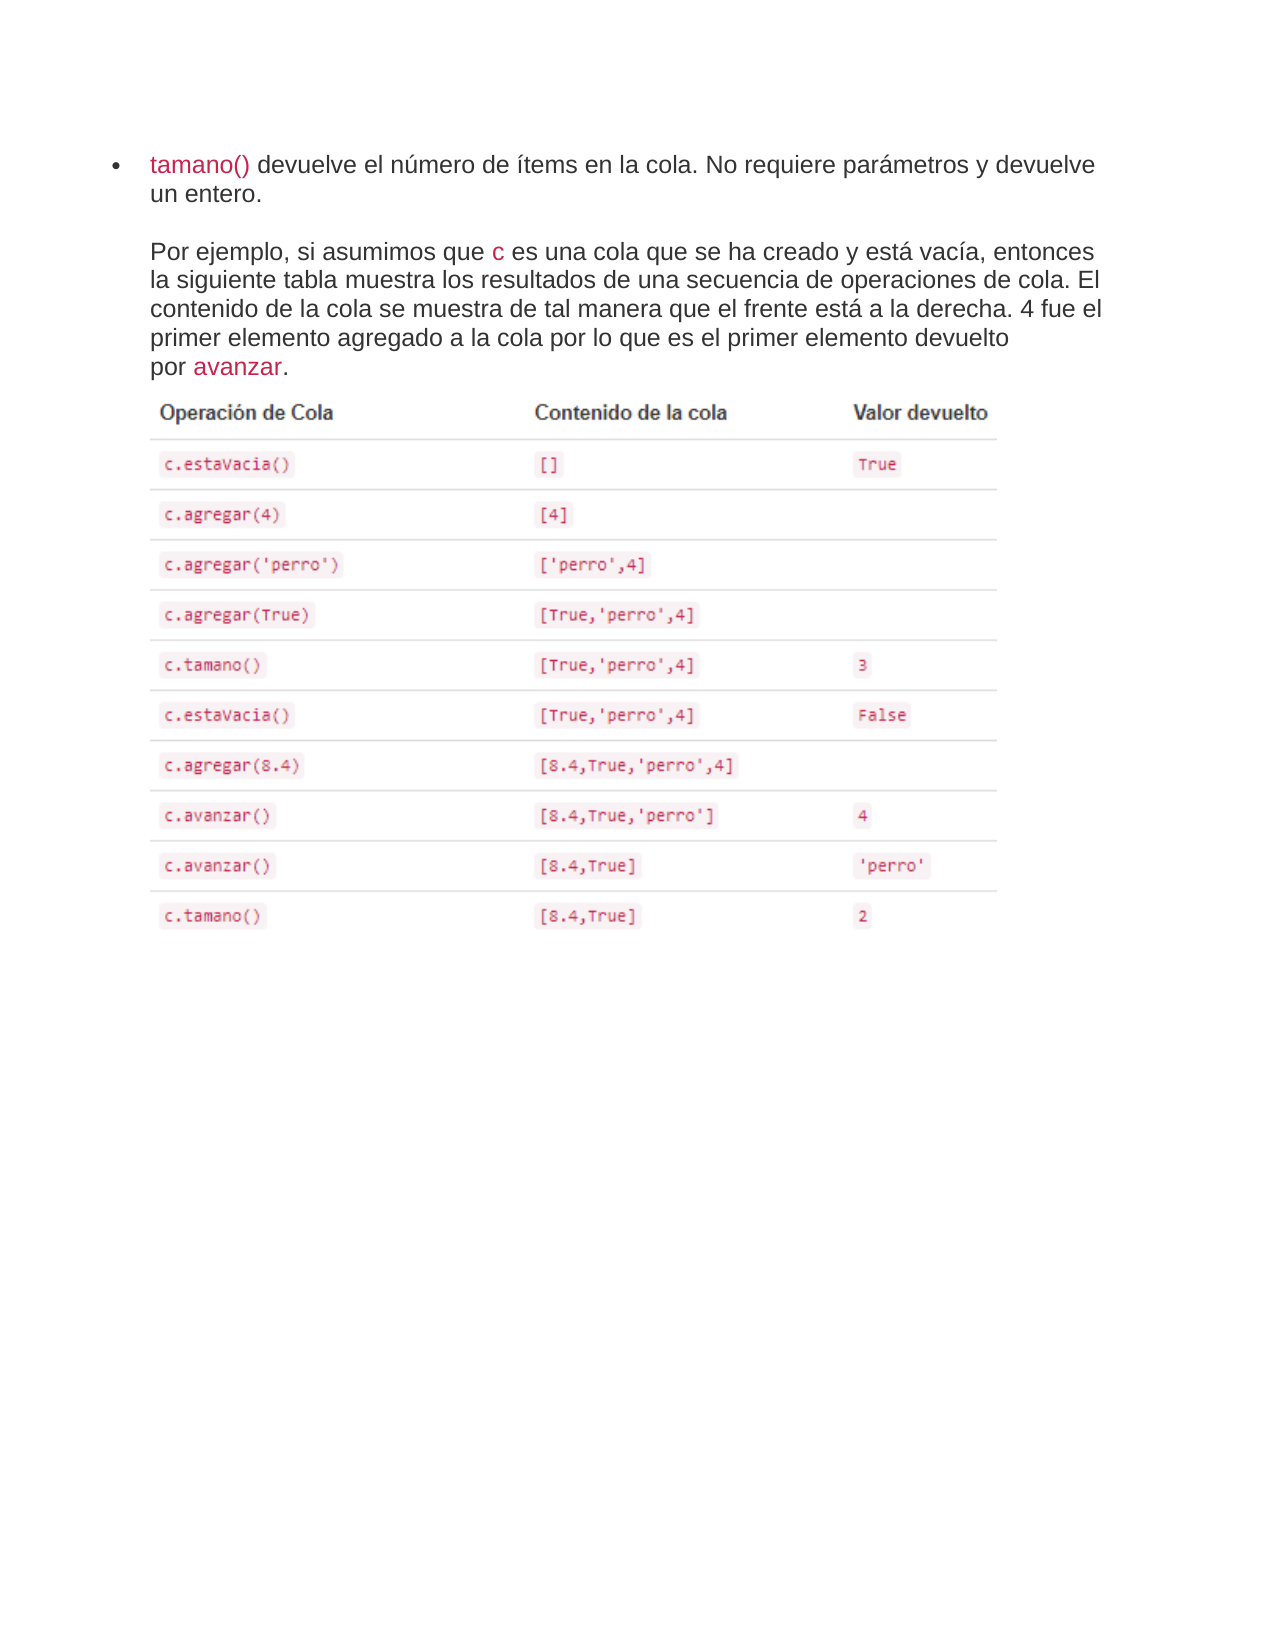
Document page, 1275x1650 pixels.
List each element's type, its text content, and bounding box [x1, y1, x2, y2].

list tamano() devuelve el número de ítems en la cola. No requiere parámetros y devuelve un entero. [112, 150, 1125, 207]
picture [150, 396, 997, 936]
text Por ejemplo, si asumimos que c es una cola que se ha creado y está vacía, entonces la siguiente tabla muestra los resultados de una secuencia de operaciones de cola. El contenido de la cola se muestra de tal manera que el frente está a la derecha. 4 fue el primer elemento agregado a la cola por lo que es el primer elemento devuelto por avanzar. [150, 237, 1125, 380]
